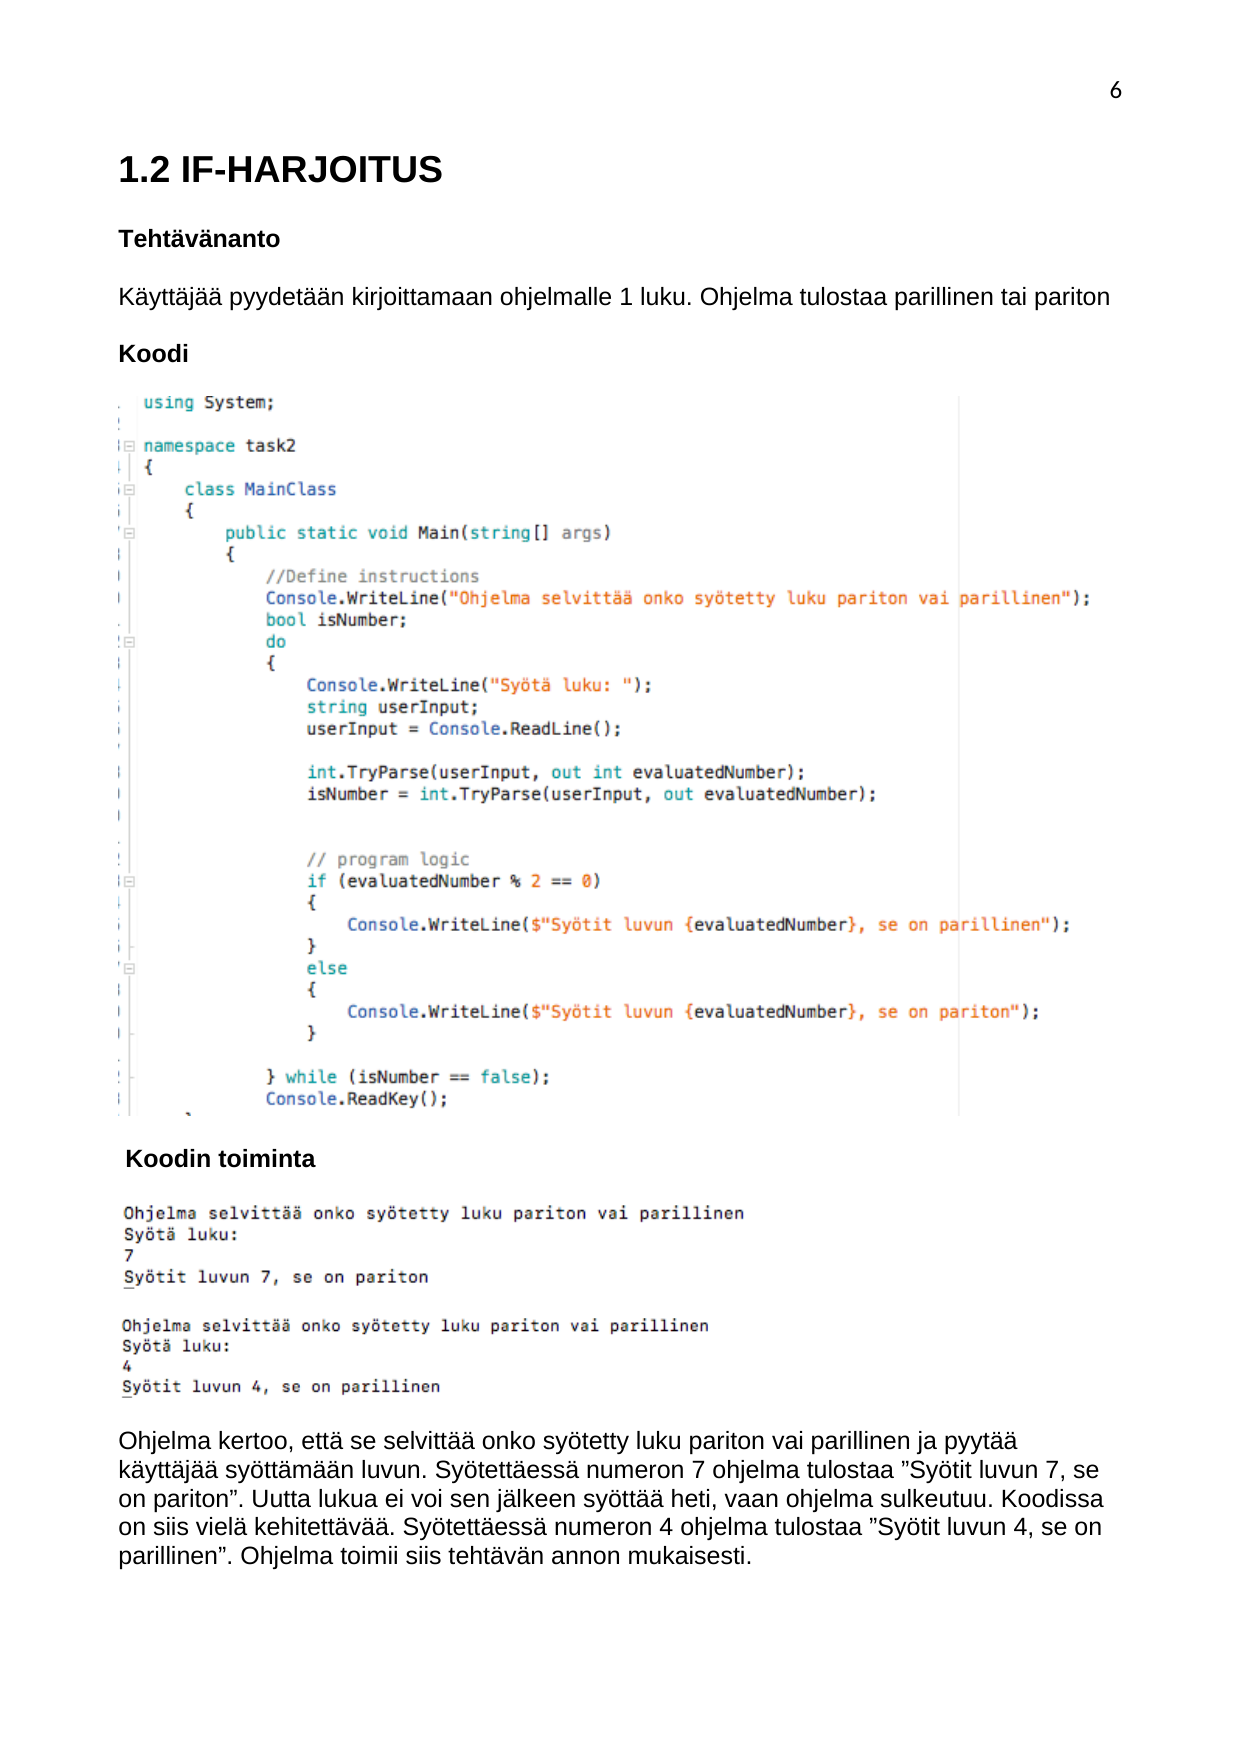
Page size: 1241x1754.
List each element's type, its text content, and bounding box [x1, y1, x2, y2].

text Ohjelma kertoo, että se selvittää onko syötetty luku pariton vai parillinen ja pyytää käyttäjää syöttämään luvun. Syötettäessä numeron 7 ohjelma tulostaa ”Syötit luvun 7, se on pariton”. Uutta lukua ei voi sen jälkeen syöttää heti, vaan ohjelma sulkeutuu. Koodissa on siis vielä kehitettävää. Syötettäessä numeron 4 ohjelma tulostaa ”Syötit luvun 4, se on parillinen”. Ohjelma toimii siis tehtävän annon mukaisesti. [118, 1426, 1122, 1570]
text Koodin toiminta [118, 1144, 1122, 1173]
text Koodi [118, 339, 1122, 368]
text Tehtävänanto [118, 224, 1122, 253]
text Käyttäjää pyydetään kirjoittamaan ohjelmalle 1 luku. Ohjelma tulostaa parillinen tai pariton [118, 282, 1122, 311]
picture [118, 1201, 844, 1289]
picture [118, 1317, 799, 1398]
text 1.2 IF-HARJOITUS [118, 148, 1122, 191]
picture [118, 396, 1137, 1116]
